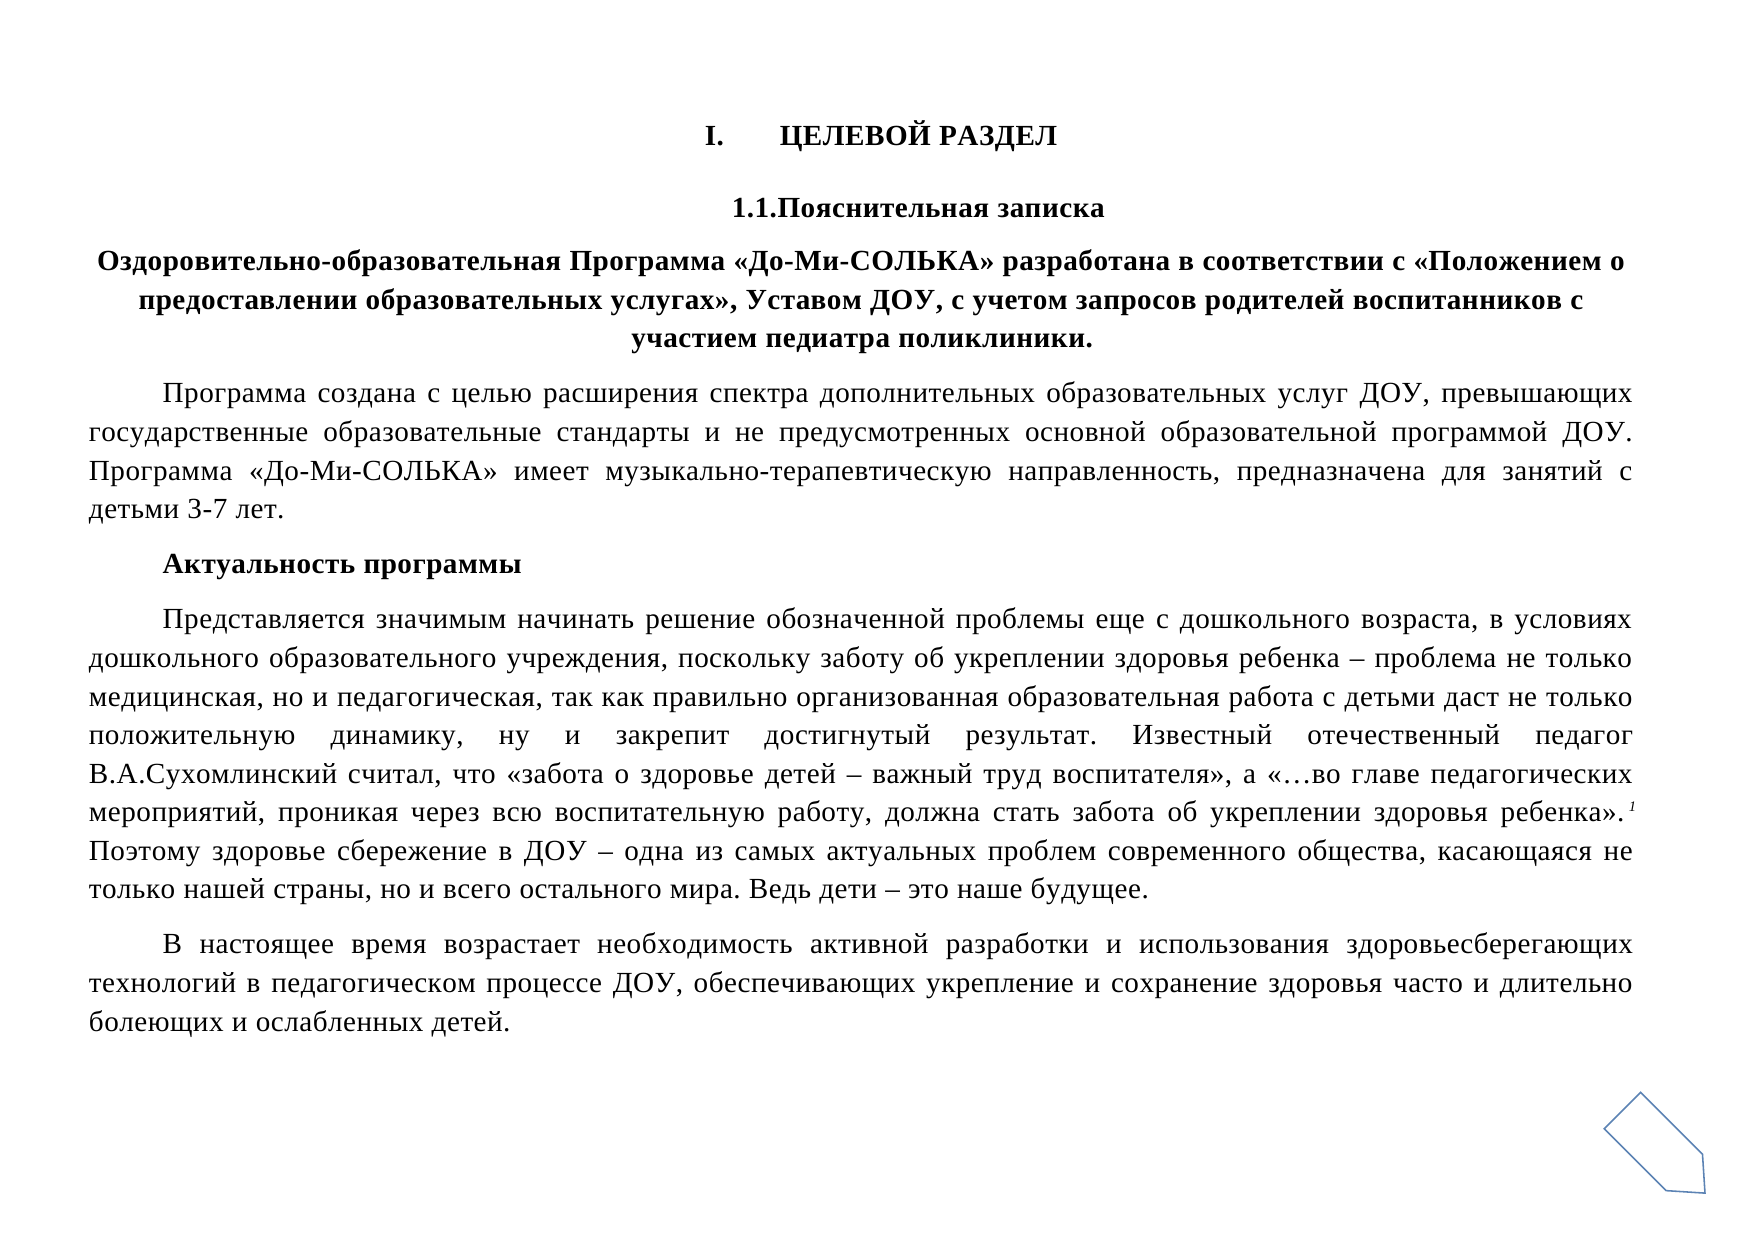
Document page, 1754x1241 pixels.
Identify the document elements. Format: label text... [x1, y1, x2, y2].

text Программа создана с целью расширения спектра дополнительных образовательных услуг ДОУ, превышающих государственные образовательные стандарты и не предусмотренных основной образовательной программой ДОУ. Программа «До-Ми-СОЛЬКА» имеет музыкально-терапевтическую направленность, предназначена для занятий с детьми 3-7 лет. [89, 376, 1636, 525]
text Актуальность программы [89, 546, 1636, 580]
text Оздоровительно-образовательная Программа «До-Ми-СОЛЬКА» разработана в соответствии с «Положением о предоставлении образовательных услугах», Уставом ДОУ, с учетом запросов родителей воспитанников с участием педиатра поликлиники. [89, 243, 1636, 354]
text В настоящее время возрастает необходимость активной разработки и использования здоровьесберегающих технологий в педагогическом процессе ДОУ, обеспечивающих укрепление и сохранение здоровья часто и длительно болеющих и ослабленных детей. [89, 927, 1636, 1037]
text Представляется значимым начинать решение обозначенной проблемы еще с дошкольного возраста, в условиях дошкольного образовательного учреждения, поскольку заботу об укреплении здоровья ребенка – проблема не только медицинская, но и педагогическая, так как правильно организованная образовательная работа с детьми даст не только положительную динамику, ну и закрепит достигнутый результат. Известный отечественный педагог В.А.Сухомлинский считал, что «забота о здоровье детей – важный труд воспитателя», а «…во главе педагогических мероприятий, проникая через всю воспитательную работу, должна стать забота об укреплении здоровья ребенка».1 Поэтому здоровье сбережение в ДОУ – одна из самых актуальных проблем современного общества, касающаяся не только нашей страны, но и всего остального мира. Ведь дети – это наше будущее. [89, 602, 1636, 905]
list ЦЕЛЕВОЙ РАЗДЕЛ [126, 118, 1636, 152]
list 1.1.Пояснительная записка [201, 190, 1636, 224]
